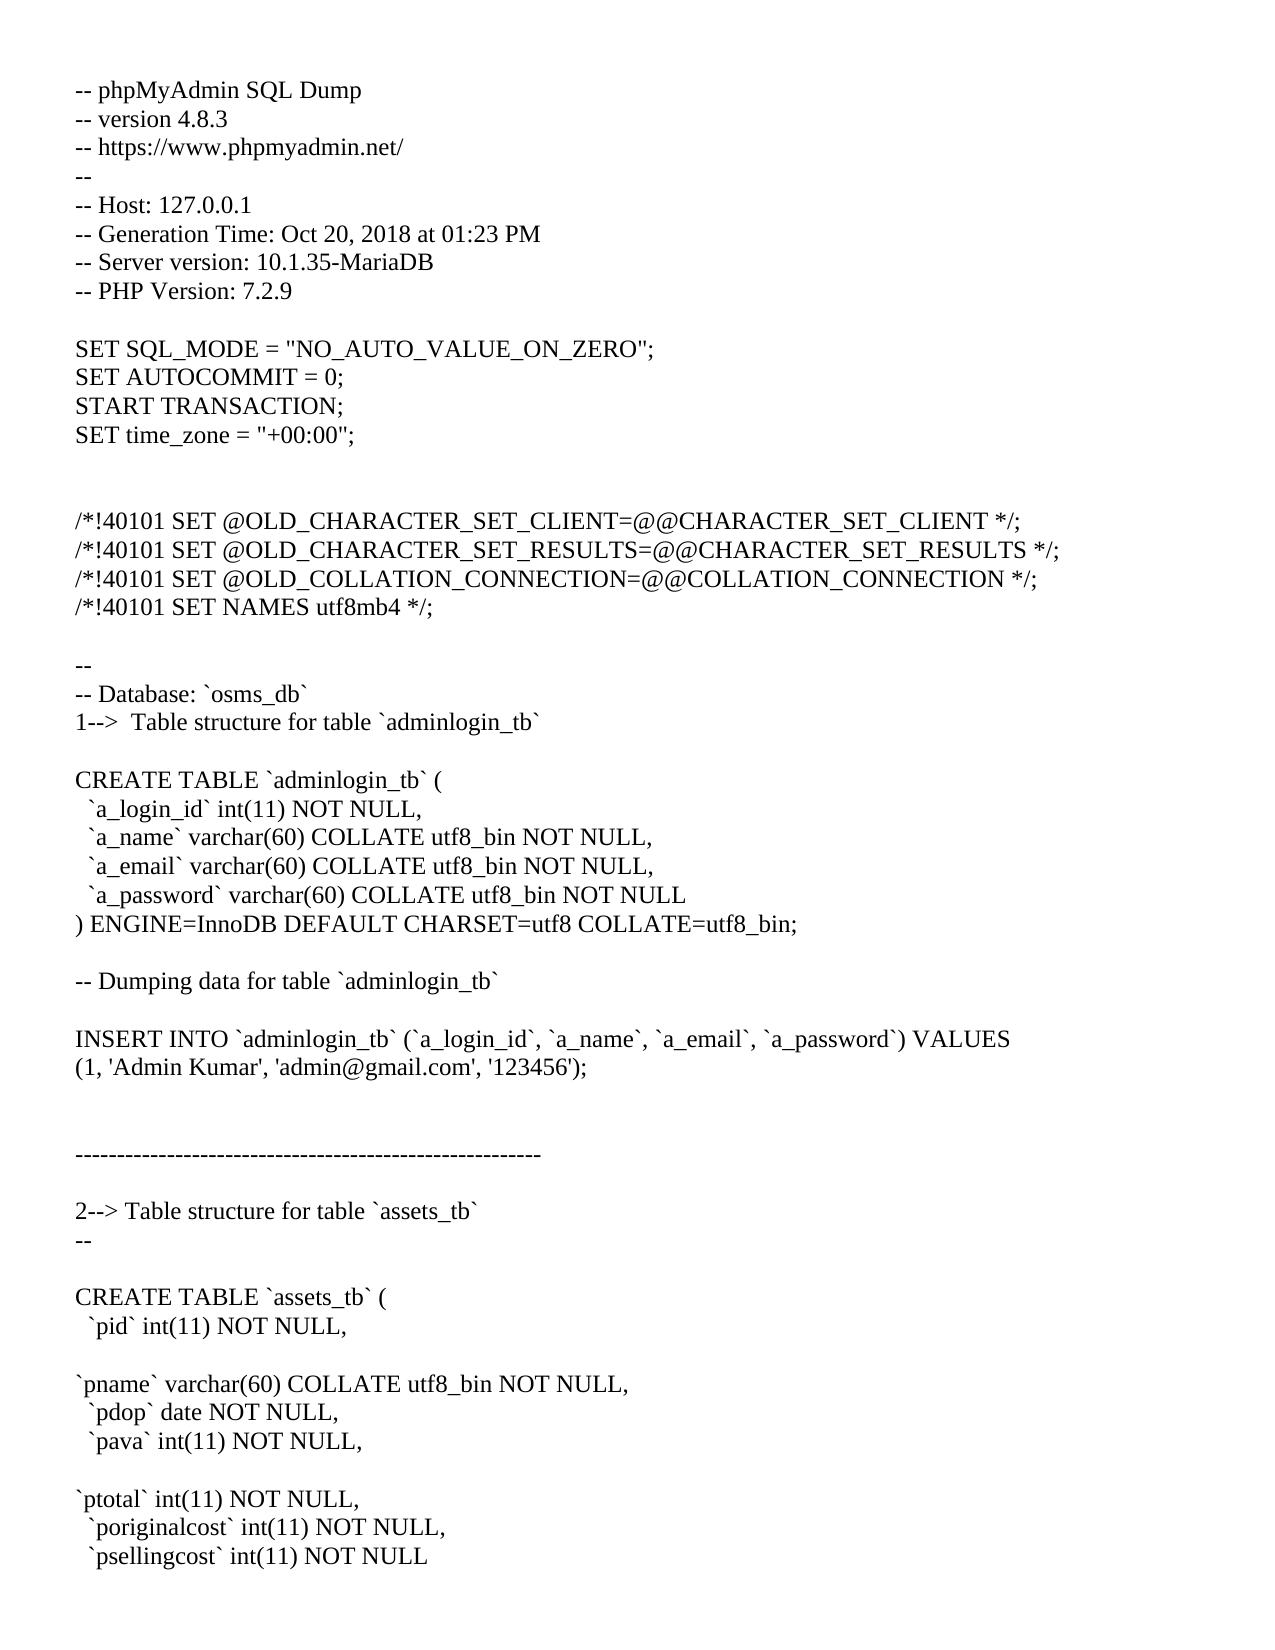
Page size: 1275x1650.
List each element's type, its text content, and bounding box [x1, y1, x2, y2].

text -- Server version: 10.1.35-MariaDB [75, 247, 1200, 276]
text -- [75, 650, 1200, 679]
text -- version 4.8.3 [75, 104, 1200, 132]
text /*!40101 SET NAMES utf8mb4 */; [75, 592, 1200, 621]
text INSERT INTO `adminlogin_tb` (`a_login_id`, `a_name`, `a_email`, `a_password`) VALUES [75, 1024, 1200, 1052]
text -- Database: `osms_db` [75, 679, 1200, 707]
text /*!40101 SET @OLD_COLLATION_CONNECTION=@@COLLATION_CONNECTION */; [75, 564, 1200, 592]
text -------------------------------------------------------- [75, 1139, 1200, 1167]
text START TRANSACTION; [75, 391, 1200, 420]
text SET SQL_MODE = "NO_AUTO_VALUE_ON_ZERO"; [75, 334, 1200, 362]
text `pava` int(11) NOT NULL, [75, 1426, 1200, 1455]
text CREATE TABLE `adminlogin_tb` ( [75, 765, 1200, 794]
text -- Dumping data for table `adminlogin_tb` [75, 966, 1200, 995]
text -- Host: 127.0.0.1 [75, 190, 1200, 219]
text `psellingcost` int(11) NOT NULL [75, 1541, 1200, 1570]
text SET time_zone = "+00:00"; [75, 420, 1200, 449]
text `pid` int(11) NOT NULL, [75, 1311, 1200, 1340]
text 1--> Table structure for table `adminlogin_tb` [75, 707, 1200, 736]
text `ptotal` int(11) NOT NULL, [75, 1484, 1200, 1512]
text `pname` varchar(60) COLLATE utf8_bin NOT NULL, [75, 1369, 1200, 1397]
text /*!40101 SET @OLD_CHARACTER_SET_CLIENT=@@CHARACTER_SET_CLIENT */; [75, 506, 1200, 535]
text `a_email` varchar(60) COLLATE utf8_bin NOT NULL, [75, 851, 1200, 880]
text -- phpMyAdmin SQL Dump [75, 75, 1200, 104]
text -- [75, 1225, 1200, 1254]
text 2--> Table structure for table `assets_tb` [75, 1196, 1200, 1225]
text CREATE TABLE `assets_tb` ( [75, 1282, 1200, 1311]
text ) ENGINE=InnoDB DEFAULT CHARSET=utf8 COLLATE=utf8_bin; [75, 909, 1200, 937]
text `pdop` date NOT NULL, [75, 1397, 1200, 1426]
text `a_login_id` int(11) NOT NULL, [75, 794, 1200, 822]
text (1, 'Admin Kumar', 'admin@gmail.com', '123456'); [75, 1052, 1200, 1081]
text -- https://www.phpmyadmin.net/ [75, 132, 1200, 161]
text `a_name` varchar(60) COLLATE utf8_bin NOT NULL, [75, 822, 1200, 851]
text -- Generation Time: Oct 20, 2018 at 01:23 PM [75, 219, 1200, 247]
text `a_password` varchar(60) COLLATE utf8_bin NOT NULL [75, 880, 1200, 909]
text `poriginalcost` int(11) NOT NULL, [75, 1512, 1200, 1541]
text SET AUTOCOMMIT = 0; [75, 362, 1200, 391]
text -- PHP Version: 7.2.9 [75, 276, 1200, 305]
text /*!40101 SET @OLD_CHARACTER_SET_RESULTS=@@CHARACTER_SET_RESULTS */; [75, 535, 1200, 564]
text -- [75, 161, 1200, 190]
